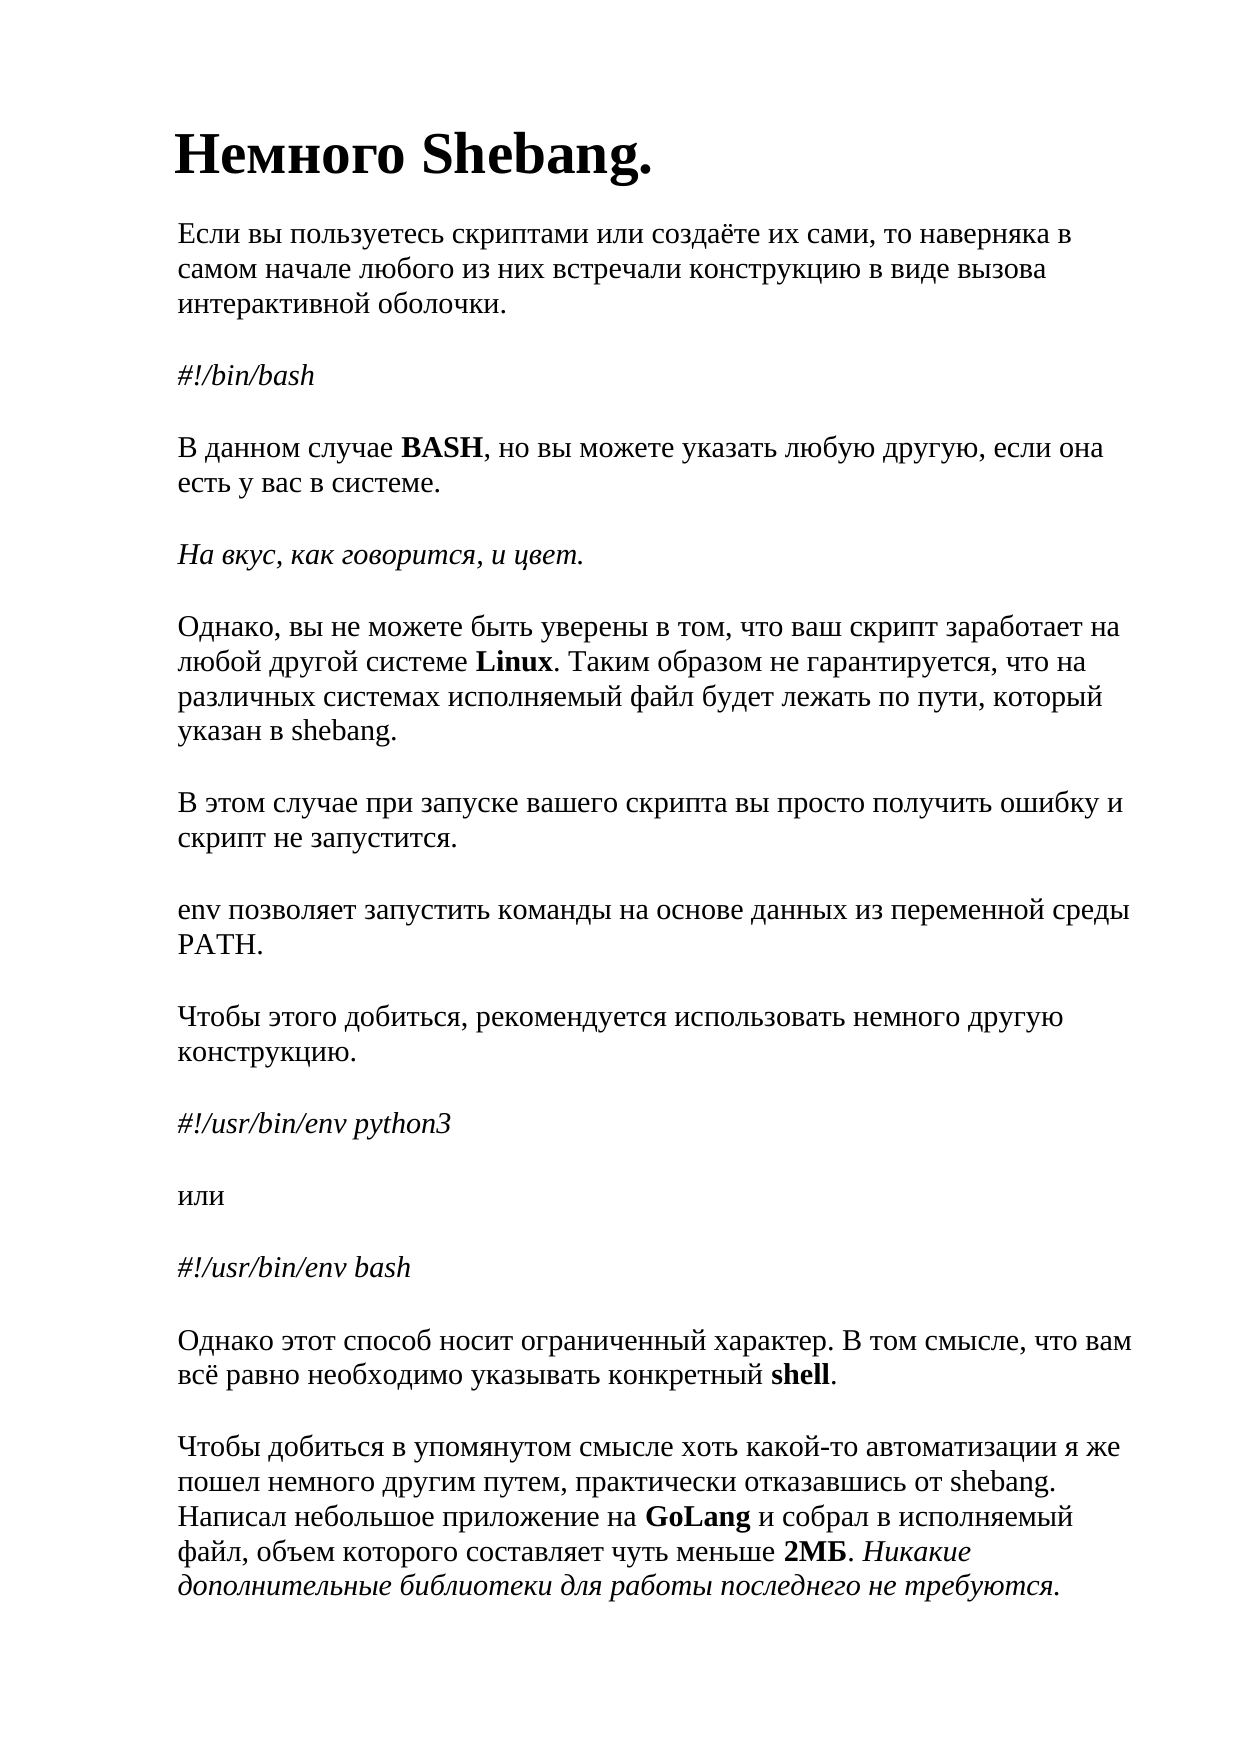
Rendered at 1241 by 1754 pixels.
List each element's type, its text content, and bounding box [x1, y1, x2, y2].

text Если вы пользуетесь скриптами или создаёте их сами, то наверняка в самом начале любого из них встречали конструкцию в виде вызова интерактивной оболочки. [177, 216, 1152, 319]
text Немного Shebang. [174, 118, 1152, 186]
text Чтобы этого добиться, рекомендуется использовать немного другую конструкцию. [177, 998, 1152, 1068]
text В данном случае BASH, но вы можете указать любую другую, если она есть у вас в системе. [177, 429, 1152, 499]
text Чтобы добиться в упомянутом смысле хоть какой-то автоматизации я же пошел немного другим путем, практически отказавшись от shebang. Написал небольшое приложение на GoLang и собрал в исполняемый файл, объем которого составляет чуть меньше 2МБ. Никакие дополнительные библиотеки для работы последнего не требуются. [177, 1429, 1152, 1602]
text #!/bin/bash [177, 357, 1152, 392]
text #!/usr/bin/env python3 [177, 1105, 1152, 1140]
text Однако, вы не можете быть уверены в том, что ваш скрипт заработает на любой другой системе Linux. Таким образом не гарантируется, что на различных системах исполняемый файл будет лежать по пути, который указан в shebang. [177, 608, 1152, 747]
text или [177, 1177, 1152, 1212]
text В этом случае при запуске вашего скрипта вы просто получить ошибку и скрипт не запустится. [177, 784, 1152, 854]
text #!/usr/bin/env bash [177, 1249, 1152, 1284]
text env позволяет запустить команды на основе данных из переменной среды PATH. [177, 891, 1152, 961]
text Однако этот способ носит ограниченный характер. В том смысле, что вам всё равно необходимо указывать конкретный shell. [177, 1322, 1152, 1391]
text На вкус, как говорится, и цвет. [177, 536, 1152, 571]
